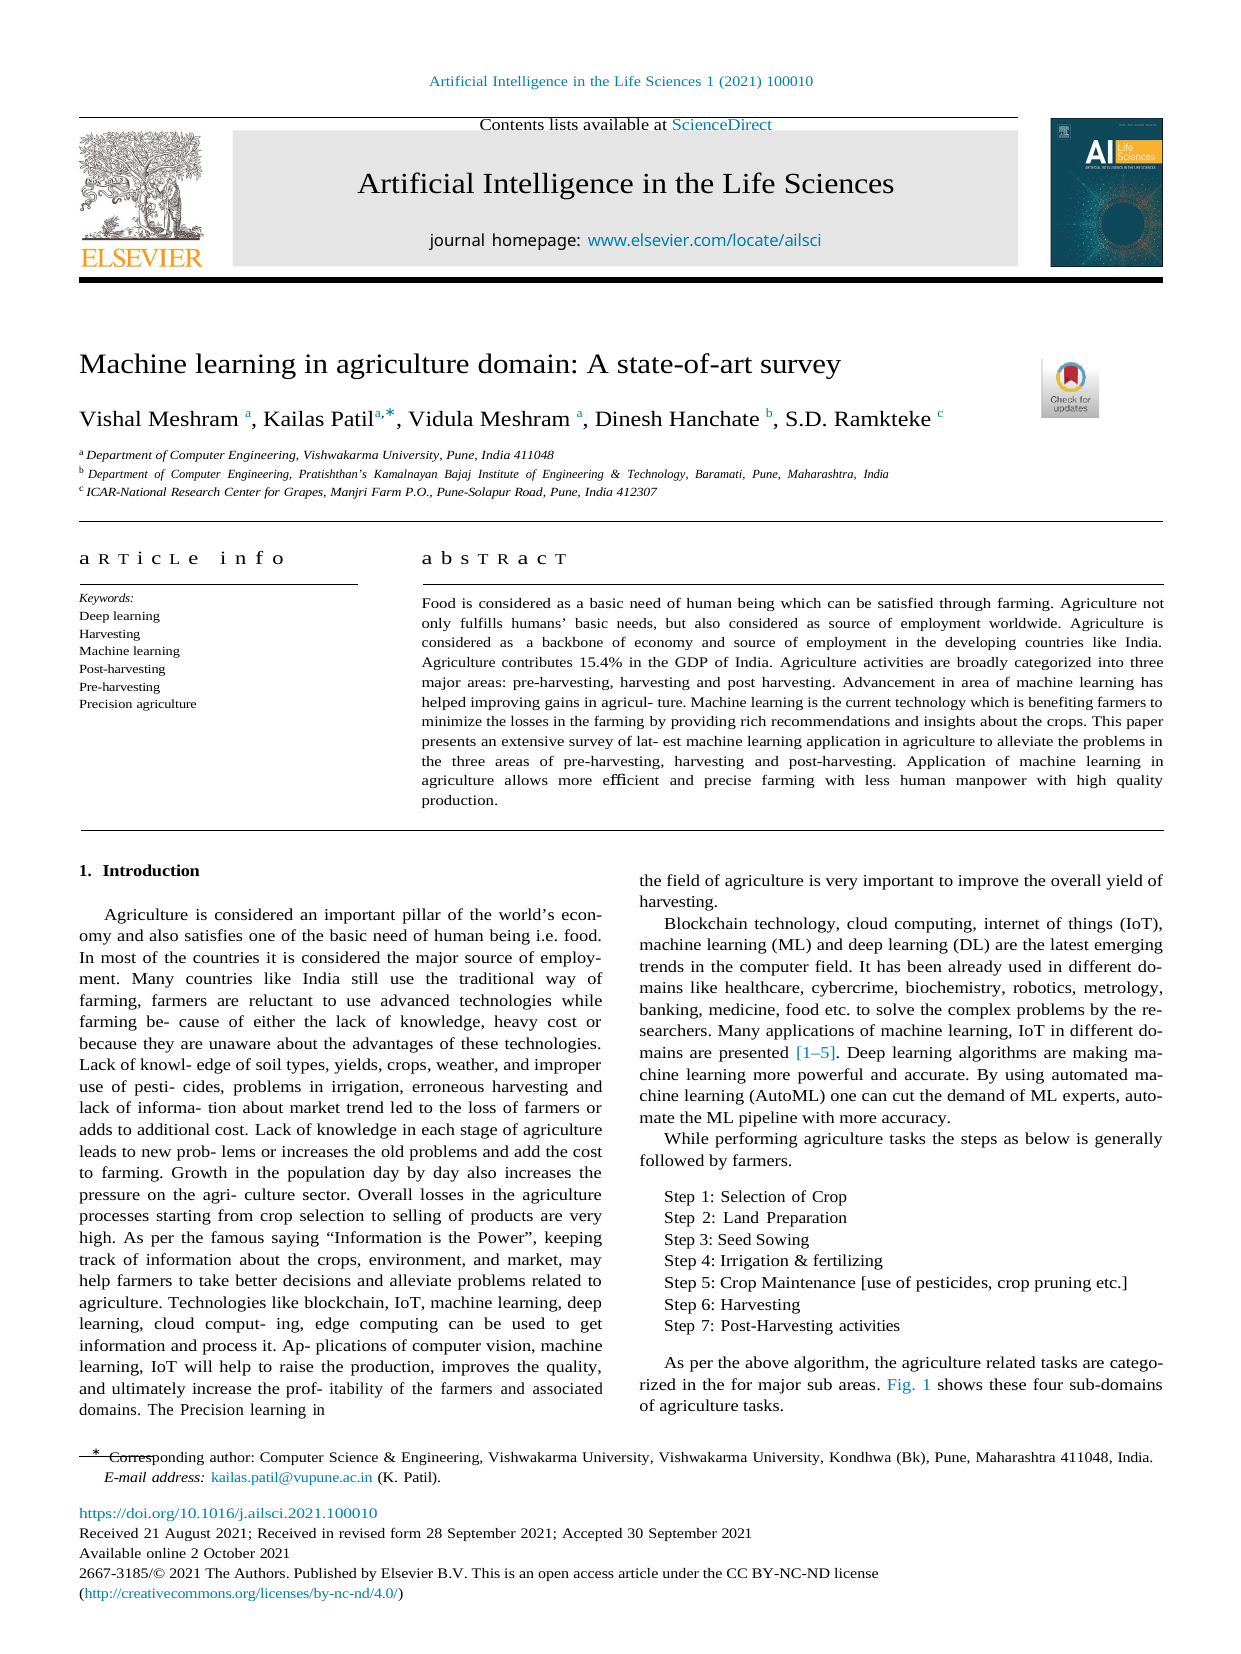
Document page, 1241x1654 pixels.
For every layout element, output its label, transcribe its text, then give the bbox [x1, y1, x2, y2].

text https://doi.org/10.1016/j.ailsci.2021.100010 [79, 1505, 1180, 1522]
text a r t i c l e i n f o a b s t r a c t [79, 547, 1180, 568]
text Vishal Meshram a, Kailas Patila,∗, Vidula Meshram a, Dinesh Hanchate b, S.D. Ramkteke c [79, 378, 1180, 439]
text Received 21 August 2021; Received in revised form 28 September 2021; Accepted 30 September 2021 [79, 1525, 1180, 1542]
text ∗ Corresponding author: Computer Science & Engineering, Vishwakarma University, Vishwakarma University, Kondhwa (Bk), Pune, Maharashtra 411048, India. [91, 1445, 1180, 1466]
text Available online 2 October 2021 [79, 1545, 1180, 1562]
picture [116, 1508, 121, 1518]
picture [1050, 118, 1163, 267]
picture [673, 79, 680, 86]
picture [251, 1475, 257, 1485]
picture [595, 76, 599, 86]
text Agriculture is considered an important pillar of the world’s econ- omy and also satisfies one of the basic need of human being i.e. food. In most of the countries it is considered the major source of employ- ment. Many countries like India still use the traditional way of farming, farmers are reluctant to use advanced technologies while farming be- cause of either the lack of knowledge, heavy cost or because they are unaware about the advantages of these technologies. Lack of knowl- edge of soil types, yields, crops, weather, and improper use of pesti- cides, problems in irrigation, erroneous harvesting and lack of informa- tion about market trend led to the loss of farmers or adds to additional cost. Lack of knowledge in each stage of agriculture leads to new prob- lems or increases the old problems and add the cost to farming. Growth in the population day by day also increases the pressure on the agri- culture sector. Overall losses in the agriculture processes starting from crop selection to selling of products are very high. As per the famous saying “Information is the Power”, keeping track of information about the crops, environment, and market, may help farmers to take better decisions and alleviate problems related to agriculture. Technologies like blockchain, IoT, machine learning, deep learning, cloud comput- ing, edge computing can be used to get information and process it. Ap- plications of computer vision, machine learning, IoT will help to raise the production, improves the quality, and ultimately increase the prof- itability of the farmers and associated domains. The Precision learning in [79, 904, 603, 1419]
text Step 7: Post-Harvesting activities [664, 1316, 1180, 1335]
picture [797, 1046, 801, 1060]
text b Department of Computer Engineering, Pratishthan’s Kamalnayan Bajaj Institute of Engineering & Technology, Baramati, Pune, Maharashtra, India [79, 465, 1180, 481]
picture [386, 1588, 392, 1598]
picture [1041, 359, 1100, 418]
picture [334, 1591, 341, 1598]
text While performing agriculture tasks the steps as below is generally followed by farmers. [639, 1129, 1163, 1170]
picture [212, 1472, 224, 1482]
text Precision agriculture [79, 697, 205, 711]
picture [78, 130, 204, 267]
picture [121, 1508, 126, 1518]
picture [430, 76, 435, 86]
text a Department of Computer Engineering, Vishwakarma University, Pune, India 411048 [79, 446, 1180, 462]
text Machine learning in agriculture domain: A state-of-art survey [79, 353, 1180, 378]
picture [354, 1591, 361, 1598]
text E-mail address: kailas.patil@vupune.ac.in (K. Patil). [104, 1469, 1180, 1486]
text the field of agriculture is very important to improve the overall yield of harvesting. [639, 870, 1163, 911]
picture [821, 1047, 828, 1053]
picture [178, 1591, 184, 1598]
picture [315, 1509, 320, 1518]
text Step 4: Irrigation & fertilizing [664, 1251, 1180, 1270]
picture [314, 1588, 320, 1598]
text Step 1: Selection of Crop Step 2: Land Preparation Step 3: Seed Sowing [664, 1187, 847, 1249]
subtitle Introduction [79, 861, 607, 880]
text As per the above algorithm, the agriculture related tasks are catego- rized in the for major sub areas. Fig. 1 shows these four sub-domains of agriculture tasks. [639, 1353, 1163, 1415]
picture [185, 1591, 194, 1598]
picture [279, 1472, 292, 1485]
text c ICAR-National Research Center for Grapes, Manjri Farm P.O., Pune-Solapur Road, Pune, India 412307 [79, 483, 1180, 499]
text Food is considered as a basic need of human being which can be satisfied through farming. Agriculture not only fulfills humans’ basic needs, but also considered as source of employment worldwide. Agriculture is considered as a backbone of economy and source of employment in the developing countries like India. Agriculture contributes 15.4% in the GDP of India. Agriculture activities are broadly categorized into three major areas: pre-harvesting, harvesting and post harvesting. Advancement in area of machine learning has helped improving gains in agricul- ture. Machine learning is the current technology which is benefiting farmers to minimize the losses in the farming by providing rich recommendations and insights about the crops. This paper presents an extensive survey of lat- est machine learning application in agriculture to alleviate the problems in the three areas of pre-harvesting, harvesting and post-harvesting. Application of machine learning in agriculture allows more eﬃcient and precise farming with less human manpower with high quality production. [421, 595, 1164, 808]
picture [455, 76, 459, 86]
picture [128, 1508, 134, 1518]
text Deep learning Harvesting Machine learning Post-harvesting Pre-harvesting [79, 609, 182, 694]
text Artificial Intelligence in the Life Sciences 1 (2021) 100010 [67, 73, 1176, 89]
picture [765, 408, 770, 417]
picture [304, 1589, 313, 1598]
text Step 5: Crop Maintenance [use of pesticides, crop pruning etc.] Step 6: Harvesting [664, 1273, 1155, 1313]
picture [234, 1508, 239, 1518]
text Blockchain technology, cloud computing, internet of things (IoT), machine learning (ML) and deep learning (DL) are the latest emerging trends in the computer field. It has been already used in different do- mains like healthcare, cybercrime, biochemistry, robotics, metrology, banking, medicine, food etc. to solve the complex problems by the re- searchers. Many applications of machine learning, IoT in different do- mains are presented [1–5]. Deep learning algorithms are making ma- chine learning more powerful and accurate. By using automated ma- chine learning (AutoML) one can cut the demand of ML experts, auto- mate the ML pipeline with more accuracy. [639, 913, 1163, 1127]
text 2667-3185/© 2021 The Authors. Published by Elsevier B.V. This is an open access article under the CC BY-NC-ND license (http://creativecommons.org/licenses/by-nc-nd/4.0/) [79, 1565, 888, 1601]
text Keywords: [79, 591, 205, 605]
picture [202, 1509, 207, 1518]
picture [80, 1508, 84, 1518]
